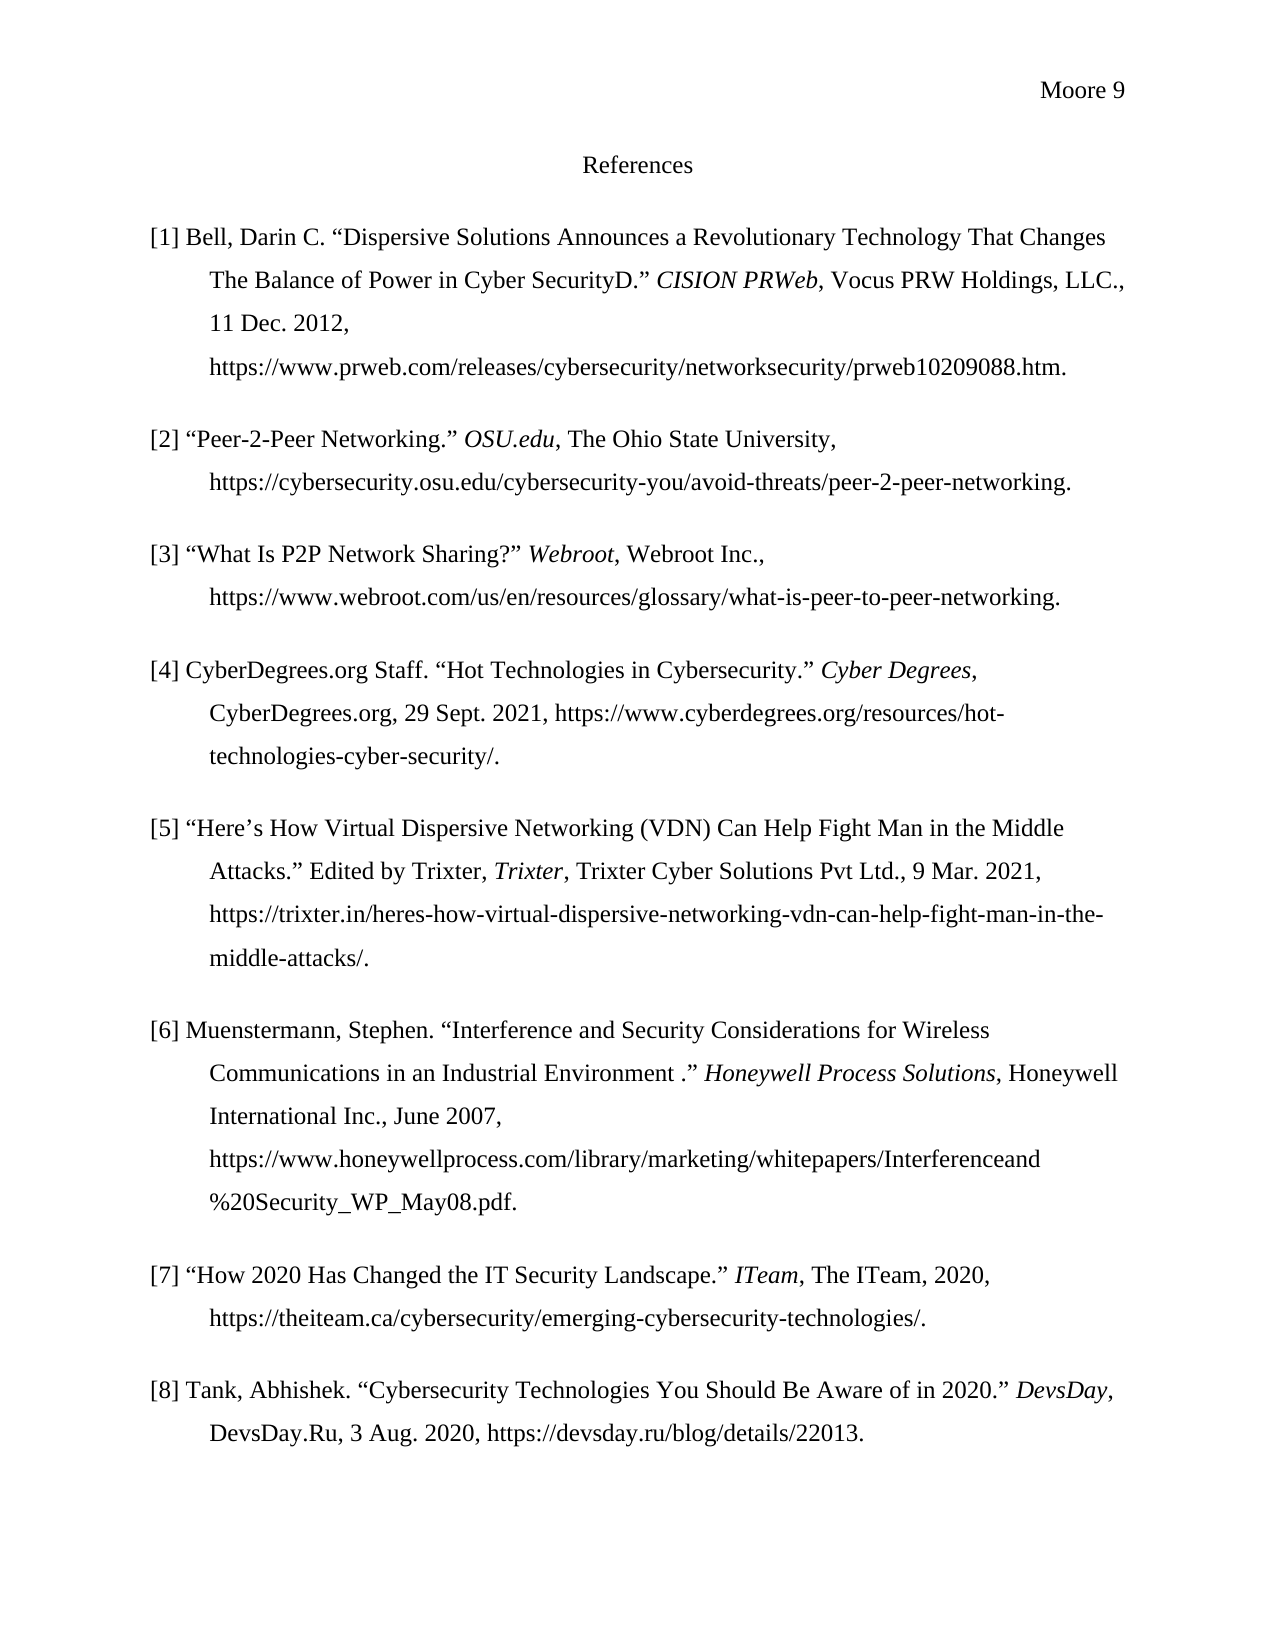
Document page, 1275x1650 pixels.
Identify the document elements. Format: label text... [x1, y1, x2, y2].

text [2] “Peer-2-Peer Networking.” OSU.edu, The Ohio State University, https://cybersecurity.osu.edu/cybersecurity-you/avoid-threats/peer-2-peer-networking. [150, 424, 1125, 496]
text [1] Bell, Darin C. “Dispersive Solutions Announces a Revolutionary Technology That Changes The Balance of Power in Cyber SecurityD.” CISION PRWeb, Vocus PRW Holdings, LLC., 11 Dec. 2012, https://www.prweb.com/releases/cybersecurity/networksecurity/prweb10209088.htm. [150, 222, 1125, 380]
text References [150, 150, 1125, 179]
text [3] “What Is P2P Network Sharing?” Webroot, Webroot Inc., https://www.webroot.com/us/en/resources/glossary/what-is-peer-to-peer-networking. [150, 539, 1125, 611]
text [8] Tank, Abhishek. “Cybersecurity Technologies You Should Be Aware of in 2020.” DevsDay, DevsDay.Ru, 3 Aug. 2020, https://devsday.ru/blog/details/22013. [150, 1375, 1125, 1447]
text [6] Muenstermann, Stephen. “Interference and Security Considerations for Wireless Communications in an Industrial Environment .” Honeywell Process Solutions, Honeywell International Inc., June 2007, https://www.honeywellprocess.com/library/marketing/whitepapers/Interferenceand%20Security_WP_May08.pdf. [150, 1015, 1125, 1216]
text [4] CyberDegrees.org Staff. “Hot Technologies in Cybersecurity.” Cyber Degrees, CyberDegrees.org, 29 Sept. 2021, https://www.cyberdegrees.org/resources/hot-technologies-cyber-security/. [150, 655, 1125, 770]
text [5] “Here’s How Virtual Dispersive Networking (VDN) Can Help Fight Man in the Middle Attacks.” Edited by Trixter, Trixter, Trixter Cyber Solutions Pvt Ltd., 9 Mar. 2021, https://trixter.in/heres-how-virtual-dispersive-networking-vdn-can-help-fight-man-in-the-middle-attacks/. [150, 813, 1125, 971]
text [7] “How 2020 Has Changed the IT Security Landscape.” ITeam, The ITeam, 2020, https://theiteam.ca/cybersecurity/emerging-cybersecurity-technologies/. [150, 1260, 1125, 1332]
